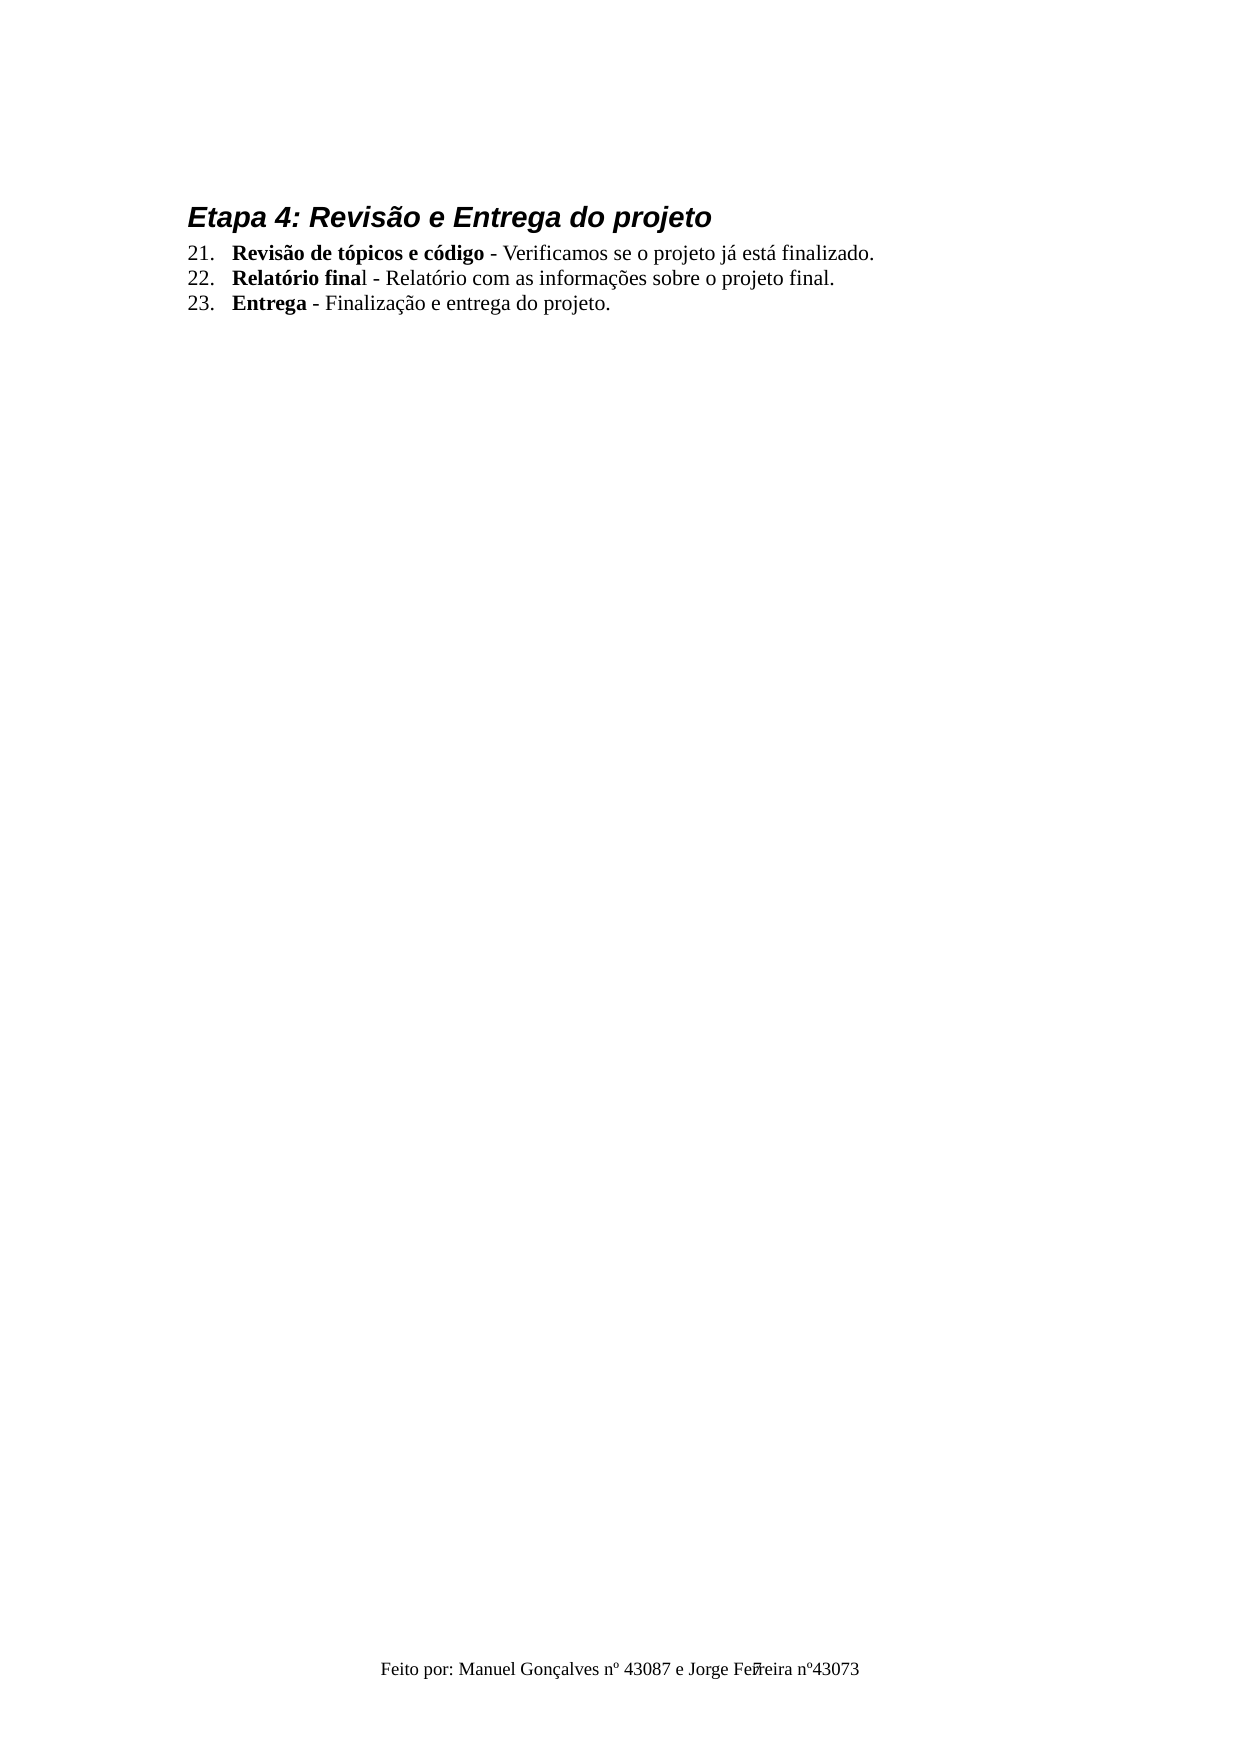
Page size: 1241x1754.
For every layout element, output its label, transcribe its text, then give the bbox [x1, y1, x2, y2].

list Entrega - Finalização e entrega do projeto. [187, 290, 1053, 316]
list Relatório final - Relatório com as informações sobre o projeto final. [187, 265, 1053, 290]
list Revisão de tópicos e código - Verificamos se o projeto já está finalizado. [187, 240, 1053, 265]
subtitle Etapa 4: Revisão e Entrega do projeto [187, 200, 1053, 234]
